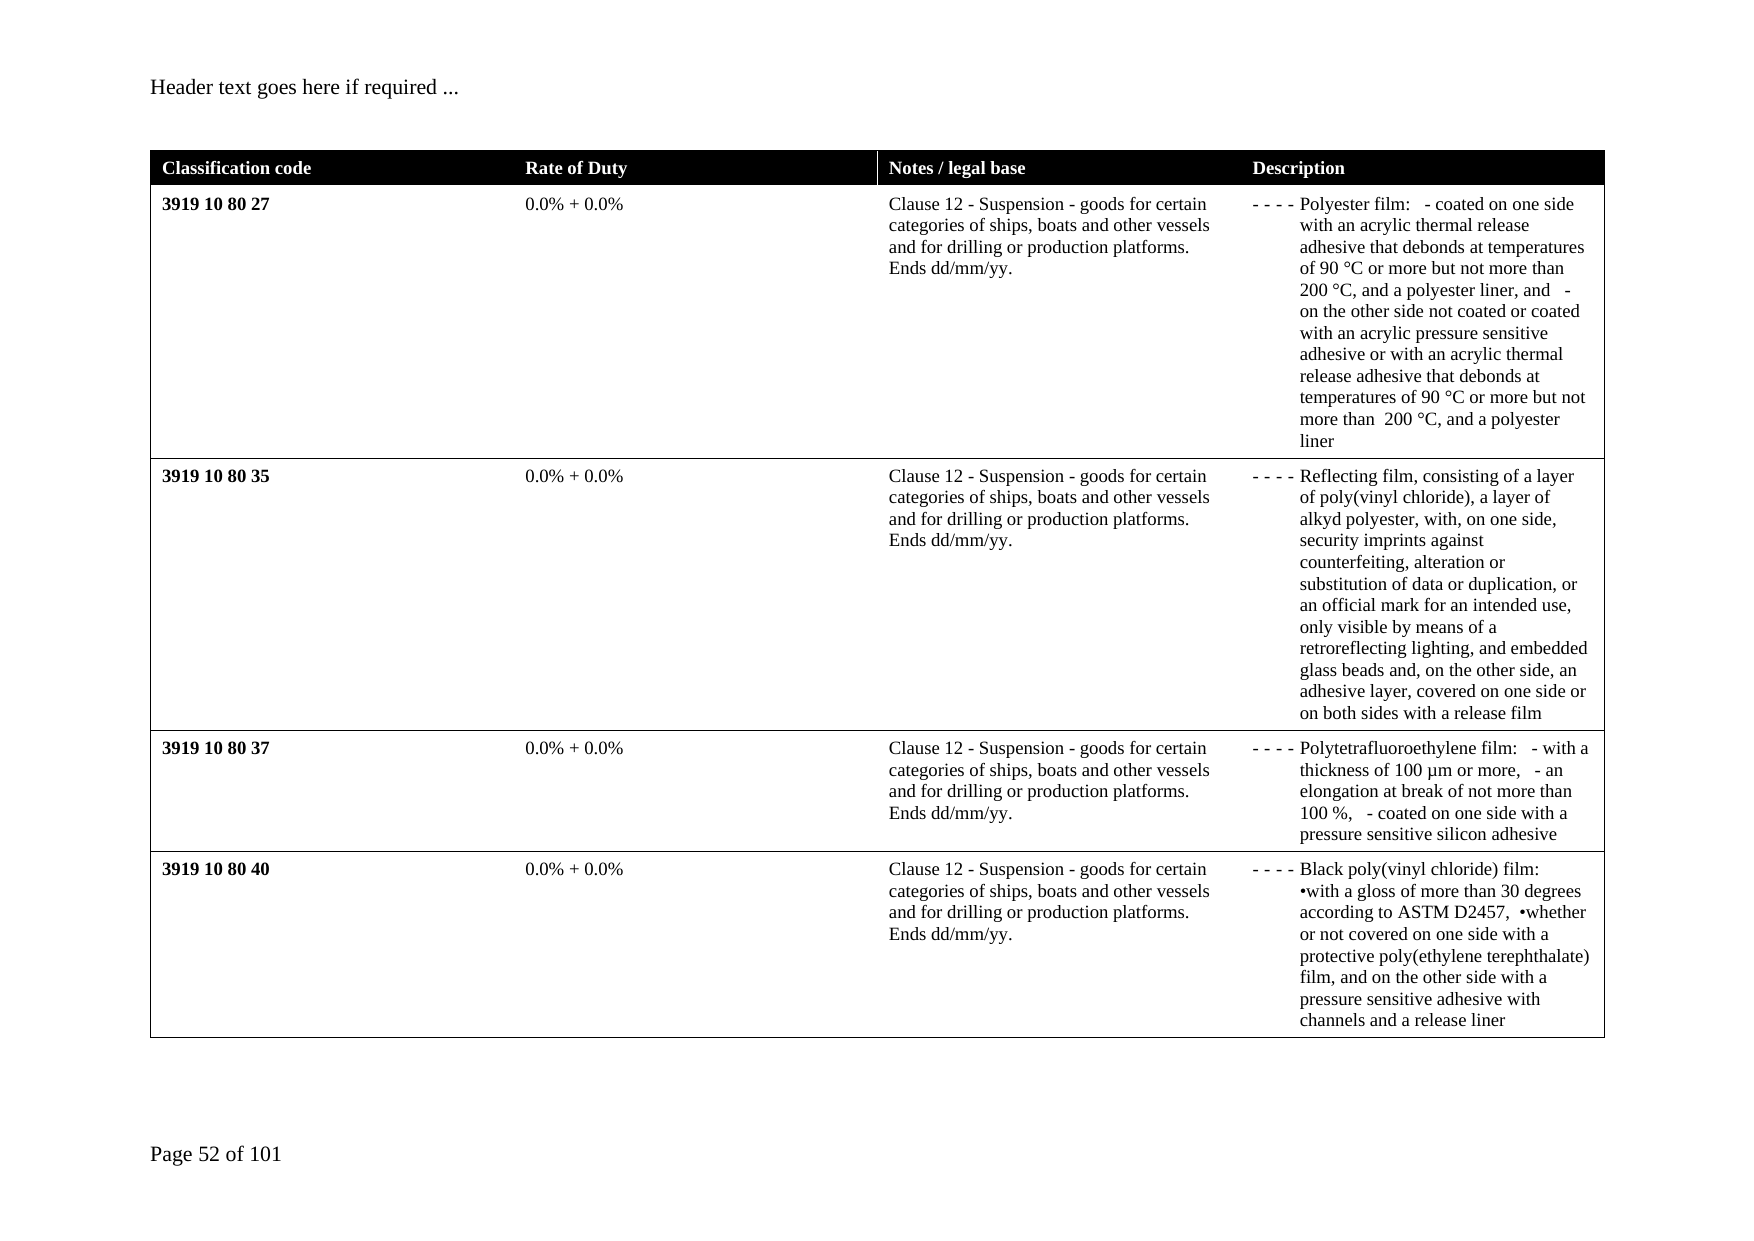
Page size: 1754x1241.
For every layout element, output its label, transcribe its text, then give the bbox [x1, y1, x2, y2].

table_cell - - - - Polyester film: - coated on one side with an acrylic thermal release adhesive that debonds at temperatures of 90 °C or more but not more than 200 °C, and a polyester liner, and - on the other side not coated or coated with an acrylic pressure sensitive adhesive or with an acrylic thermal release adhesive that debonds at temperatures of 90 °C or more but not more than 200 °C, and a polyester liner [1241, 185, 1604, 457]
table_cell 3919 10 80 27 [151, 185, 514, 457]
table_header Description [1241, 151, 1604, 185]
table_cell - - - - Reflecting film, consisting of a layer of poly(vinyl chloride), a layer of alkyd polyester, with, on one side, security imprints against counterfeiting, alteration or substitution of data or duplication, or an official mark for an intended use, only visible by means of a retroreflecting lighting, and embedded glass beads and, on the other side, an adhesive layer, covered on one side or on both sides with a release film [1241, 459, 1604, 730]
table_header Rate of Duty [514, 151, 877, 185]
table_cell - - - - Black poly(vinyl chloride) film: •with a gloss of more than 30 degrees according to ASTM D2457, •whether or not covered on one side with a protective poly(ethylene terephthalate) film, and on the other side with a pressure sensitive adhesive with channels and a release liner [1241, 852, 1604, 1037]
table_cell Clause 12 - Suspension - goods for certain categories of ships, boats and other vessels and for drilling or production platforms. Ends dd/mm/yy. [878, 731, 1241, 851]
table_cell - - - - Polytetrafluoroethylene film: - with a thickness of 100 µm or more, - an elongation at break of not more than 100 %, - coated on one side with a pressure sensitive silicon adhesive [1241, 731, 1604, 851]
table_cell 0.0% + 0.0% [514, 852, 877, 1037]
table_cell 3919 10 80 40 [151, 852, 514, 1037]
table_cell 3919 10 80 35 [151, 459, 514, 730]
table_cell 0.0% + 0.0% [514, 459, 877, 730]
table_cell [878, 852, 1241, 1037]
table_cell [878, 185, 1241, 457]
table_cell 3919 10 80 37 [151, 731, 514, 851]
table_cell Clause 12 - Suspension - goods for certain categories of ships, boats and other vessels and for drilling or production platforms. Ends dd/mm/yy. [878, 459, 1241, 730]
table_header Classification code [151, 151, 514, 185]
table_header Notes / legal base [878, 151, 1241, 185]
table_cell 0.0% + 0.0% [514, 731, 877, 851]
table_cell 0.0% + 0.0% [514, 185, 877, 457]
